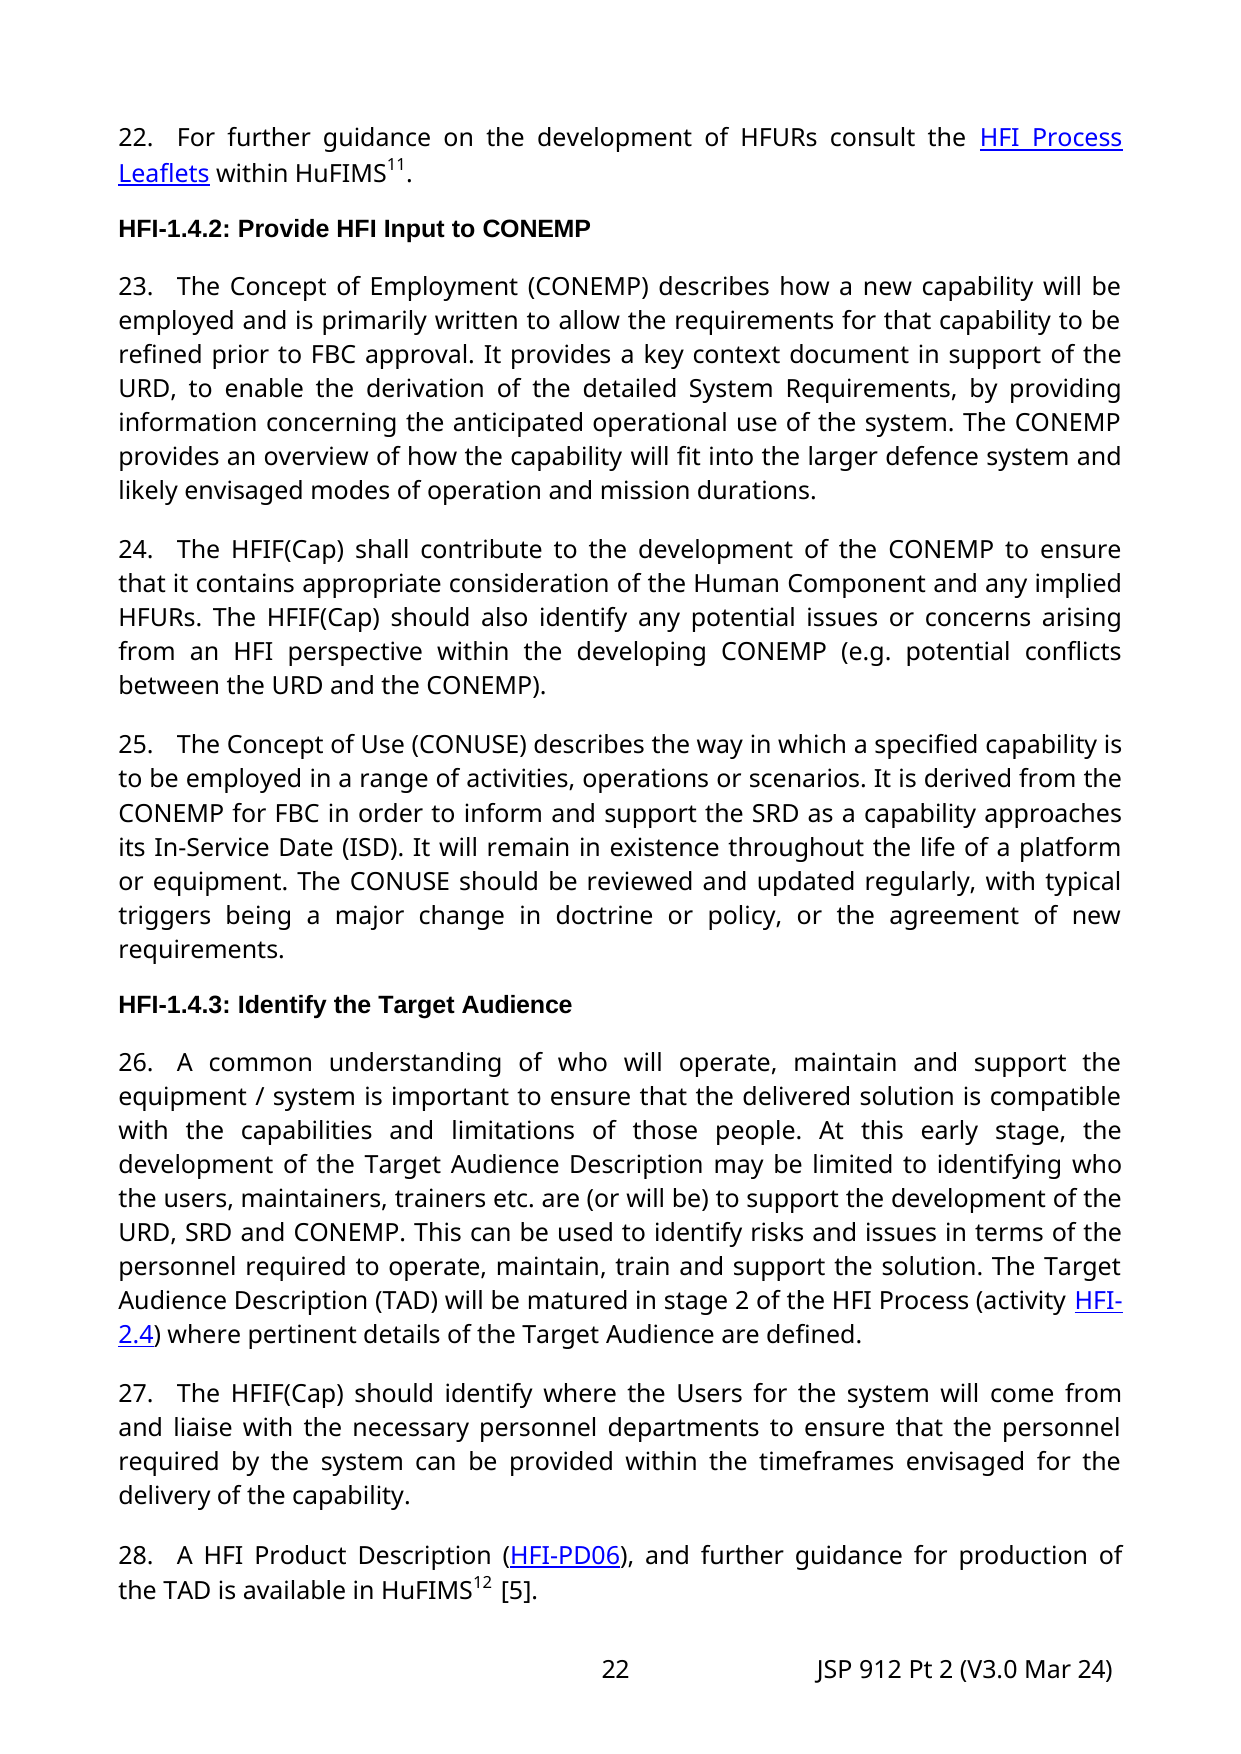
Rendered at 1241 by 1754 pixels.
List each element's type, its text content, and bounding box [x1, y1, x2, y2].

list The Concept of Employment (CONEMP) describes how a new capability will be employed and is primarily written to allow the requirements for that capability to be refined prior to FBC approval. It provides a key context document in support of the URD, to enable the derivation of the detailed System Requirements, by providing information concerning the anticipated operational use of the system. The CONEMP provides an overview of how the capability will fit into the larger defence system and likely envisaged modes of operation and mission durations. [118, 268, 1122, 507]
list The HFIF(Cap) shall contribute to the development of the CONEMP to ensure that it contains appropriate consideration of the Human Component and any implied HFURs. The HFIF(Cap) should also identify any potential issues or concerns arising from an HFI perspective within the developing CONEMP (e.g. potential conflicts between the URD and the CONEMP). [118, 532, 1123, 702]
subtitle HFI-1.4.2: Provide HFI Input to CONEMP [118, 214, 1137, 243]
subtitle HFI-1.4.3: Identify the Target Audience [118, 991, 1137, 1019]
list The HFIF(Cap) should identify where the Users for the system will come from and liaise with the necessary personnel departments to ensure that the personnel required by the system can be provided within the timeframes envisaged for the delivery of the capability. [118, 1376, 1122, 1512]
list A common understanding of who will operate, maintain and support the equipment / system is important to ensure that the delivered solution is compatible with the capabilities and limitations of those people. At this early stage, the development of the Target Audience Description may be limited to identifying who the users, maintainers, trainers etc. are (or will be) to support the development of the URD, SRD and CONEMP. This can be used to identify risks and issues in terms of the personnel required to operate, maintain, train and support the solution. The Target Audience Description (TAD) will be matured in stage 2 of the HFI Process (activity HFI-2.4) where pertinent details of the Target Audience are defined. [118, 1044, 1122, 1351]
list The Concept of Use (CONUSE) describes the way in which a specified capability is to be employed in a range of activities, operations or scenarios. It is derived from the CONEMP for FBC in order to inform and support the SRD as a capability approaches its In-Service Date (ISD). It will remain in existence throughout the life of a platform or equipment. The CONUSE should be reviewed and updated regularly, with typical triggers being a major change in doctrine or policy, or the agreement of new requirements. [118, 727, 1123, 966]
list For further guidance on the development of HFURs consult the HFI Process Leaflets within HuFIMS11. [118, 120, 1122, 189]
list A HFI Product Description (HFI-PD06), and further guidance for production of the TAD is available in HuFIMS12 [5]. [118, 1538, 1122, 1607]
